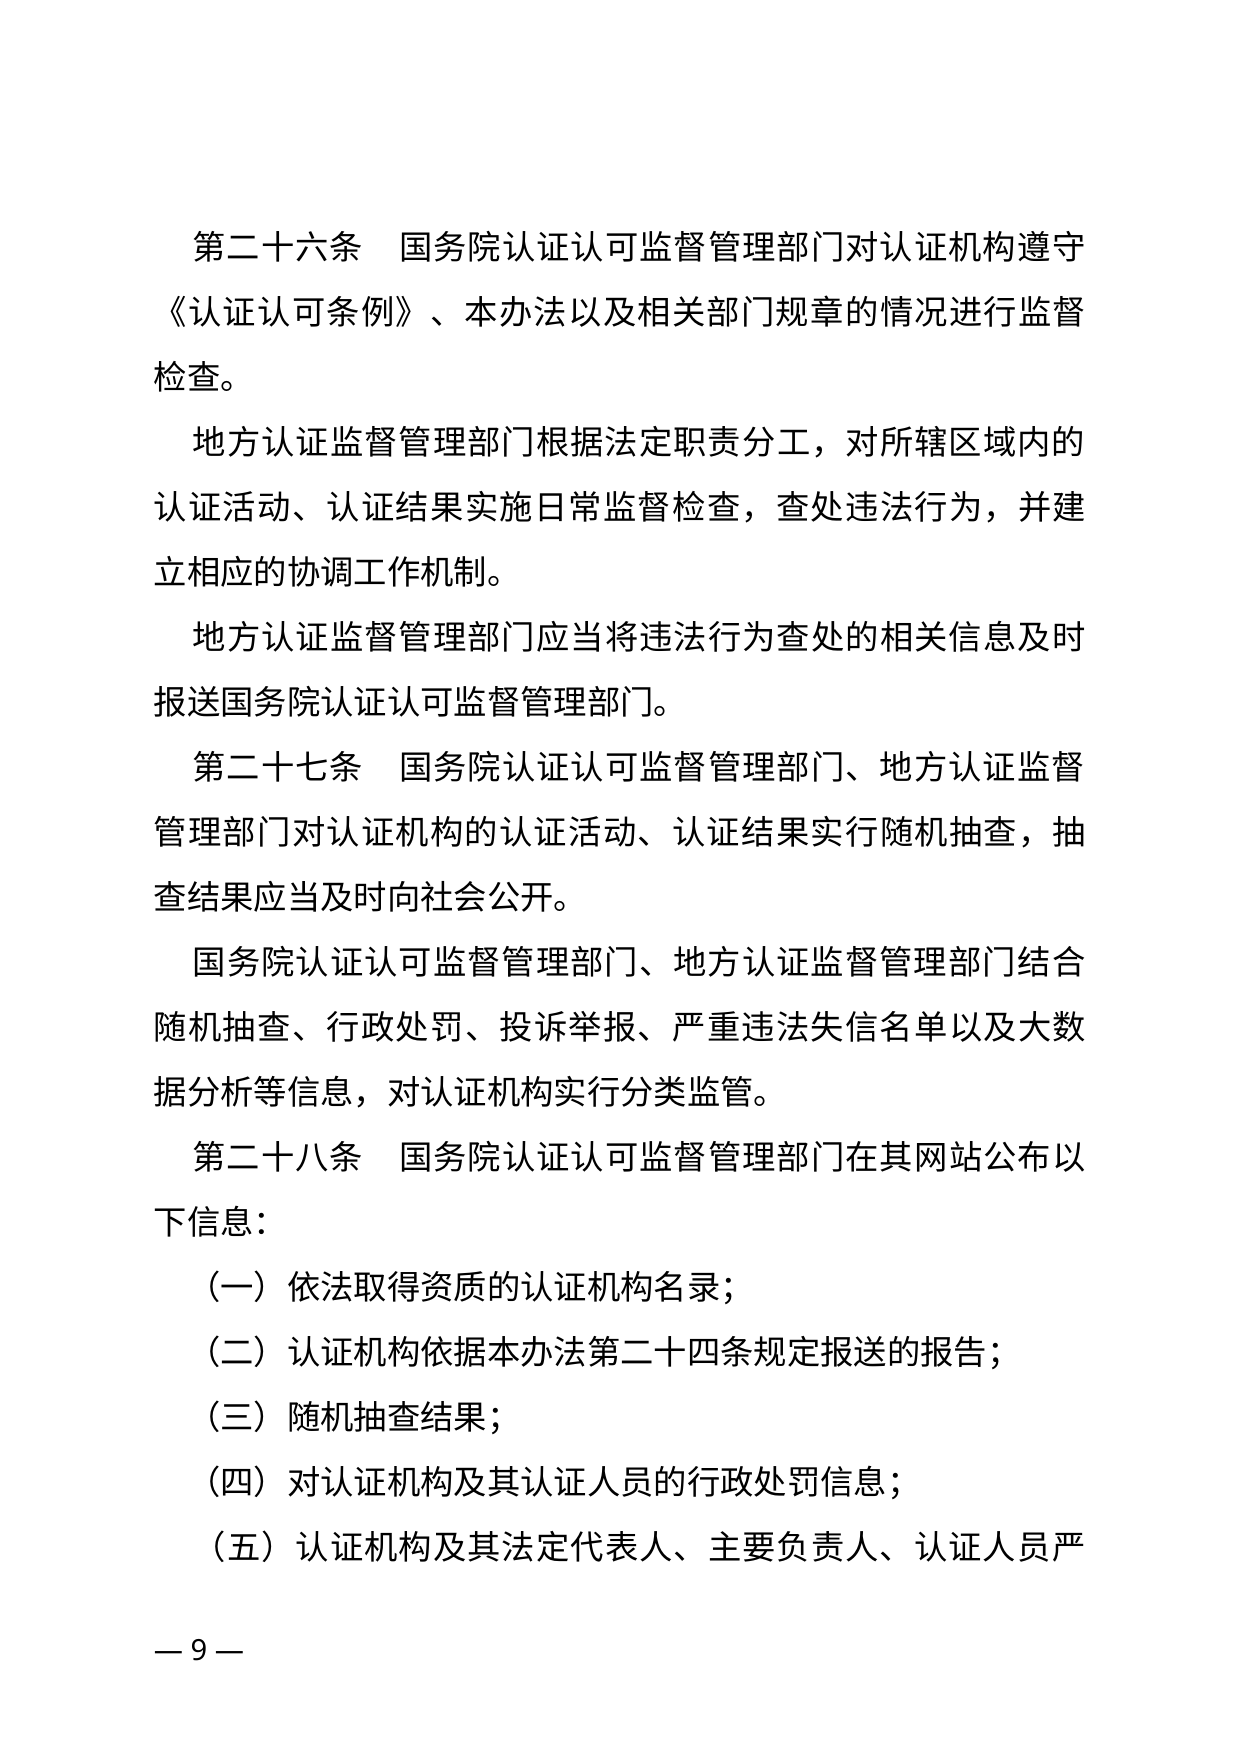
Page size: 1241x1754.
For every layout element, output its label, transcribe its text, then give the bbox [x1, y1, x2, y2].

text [153, 1512, 1087, 1577]
text 国务院认证认可监督管理部门、地方认证监督管理部门结合随机抽查、行政处罚、投诉举报、严重违法失信名单以及大数据分析等信息，对认证机构实行分类监管。 [153, 927, 1087, 1122]
text （二）认证机构依据本办法第二十四条规定报送的报告； [153, 1317, 1087, 1382]
text 第二十六条 国务院认证认可监督管理部门对认证机构遵守《认证认可条例》、本办法以及相关部门规章的情况进行监督检查。 [153, 212, 1087, 407]
text 地方认证监督管理部门应当将违法行为查处的相关信息及时报送国务院认证认可监督管理部门。 [153, 602, 1087, 732]
text （四）对认证机构及其认证人员的行政处罚信息； [153, 1447, 1087, 1512]
text 第二十七条 国务院认证认可监督管理部门、地方认证监督管理部门对认证机构的认证活动、认证结果实行随机抽查，抽查结果应当及时向社会公开。 [153, 732, 1087, 927]
text 第二十八条 国务院认证认可监督管理部门在其网站公布以下信息： [153, 1122, 1087, 1252]
text 地方认证监督管理部门根据法定职责分工，对所辖区域内的认证活动、认证结果实施日常监督检查，查处违法行为，并建立相应的协调工作机制。 [153, 407, 1087, 602]
text （三）随机抽查结果； [153, 1382, 1087, 1447]
text （一）依法取得资质的认证机构名录； [153, 1252, 1087, 1317]
